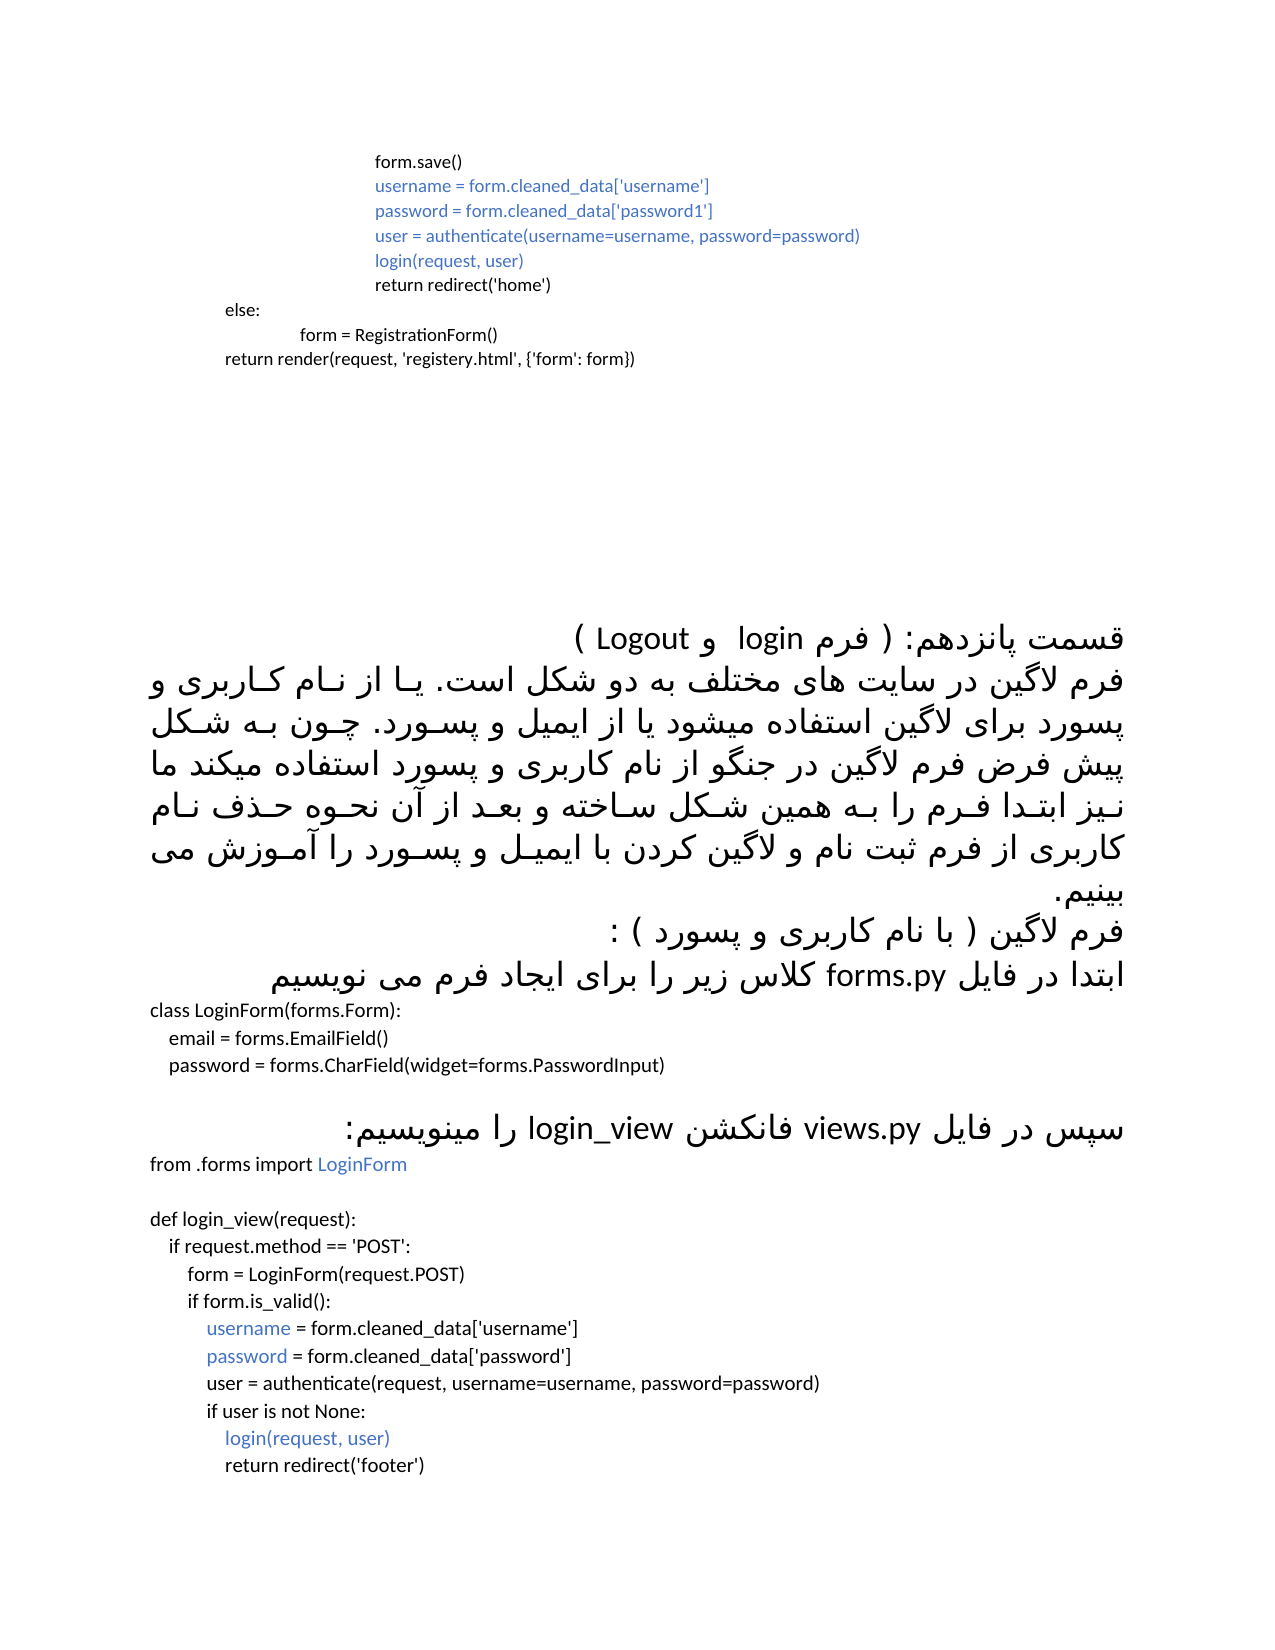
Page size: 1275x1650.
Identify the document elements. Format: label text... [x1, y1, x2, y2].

text فرم لاگین در سایت های مختلف به دو شکل است. یا از نام کاربری و پسورد برای لاگین استفاده میشود یا از ایمیل و پسورد. چون به شکل پیش فرض فرم لاگین در جنگو از نام کاربری و پسورد استفاده میکند ما نیز ابتدا فرم را به همین شکل ساخته و بعد از آن نحوه حذف نام کاربری از فرم ثبت نام و لاگین کردن با ایمیل و پسورد را آموزش می بینیم. [150, 661, 1125, 909]
text username = form.cleaned_data['username'] [150, 1316, 1125, 1341]
text login(request, user) [150, 249, 1125, 272]
text form = RegistrationForm() [150, 323, 1125, 346]
text password = form.cleaned_data['password1'] [150, 199, 1125, 222]
text if user is not None: [150, 1398, 1125, 1423]
text login(request, user) [150, 1425, 1125, 1451]
text سپس در فایل views.py فانکشن login_view را مینویسیم: [150, 1107, 1125, 1148]
text if request.method == 'POST': [150, 1233, 1125, 1259]
text email = forms.EmailField() [150, 1025, 1125, 1051]
text class LoginForm(forms.Form): [150, 998, 1125, 1023]
text def login_view(request): [150, 1206, 1125, 1231]
text form = LoginForm(request.POST) [150, 1261, 1125, 1286]
text password = form.cleaned_data['password'] [150, 1343, 1125, 1368]
text form.save() [150, 150, 1125, 173]
text فرم لاگین ( با نام کاربری و پسورد ) : [150, 912, 1125, 951]
text user = authenticate(request, username=username, password=password) [150, 1370, 1125, 1396]
text password = forms.CharField(widget=forms.PasswordInput) [150, 1052, 1125, 1078]
text username = form.cleaned_data['username'] [150, 175, 1125, 198]
text قسمت پانزدهم: ( فرم login و Logout ) [150, 617, 1125, 657]
text user = authenticate(username=username, password=password) [150, 224, 1125, 247]
text if form.is_valid(): [150, 1288, 1125, 1314]
text return redirect('footer') [150, 1453, 1125, 1478]
text else: [150, 298, 1125, 321]
text return redirect('home') [150, 273, 1125, 296]
text from .forms import LoginForm [150, 1151, 1125, 1177]
text ابتدا در فایل forms.py کلاس زیر را برای ایجاد فرم می نویسیم [150, 954, 1125, 994]
text return render(request, 'registery.html', {'form': form}) [150, 347, 1125, 370]
